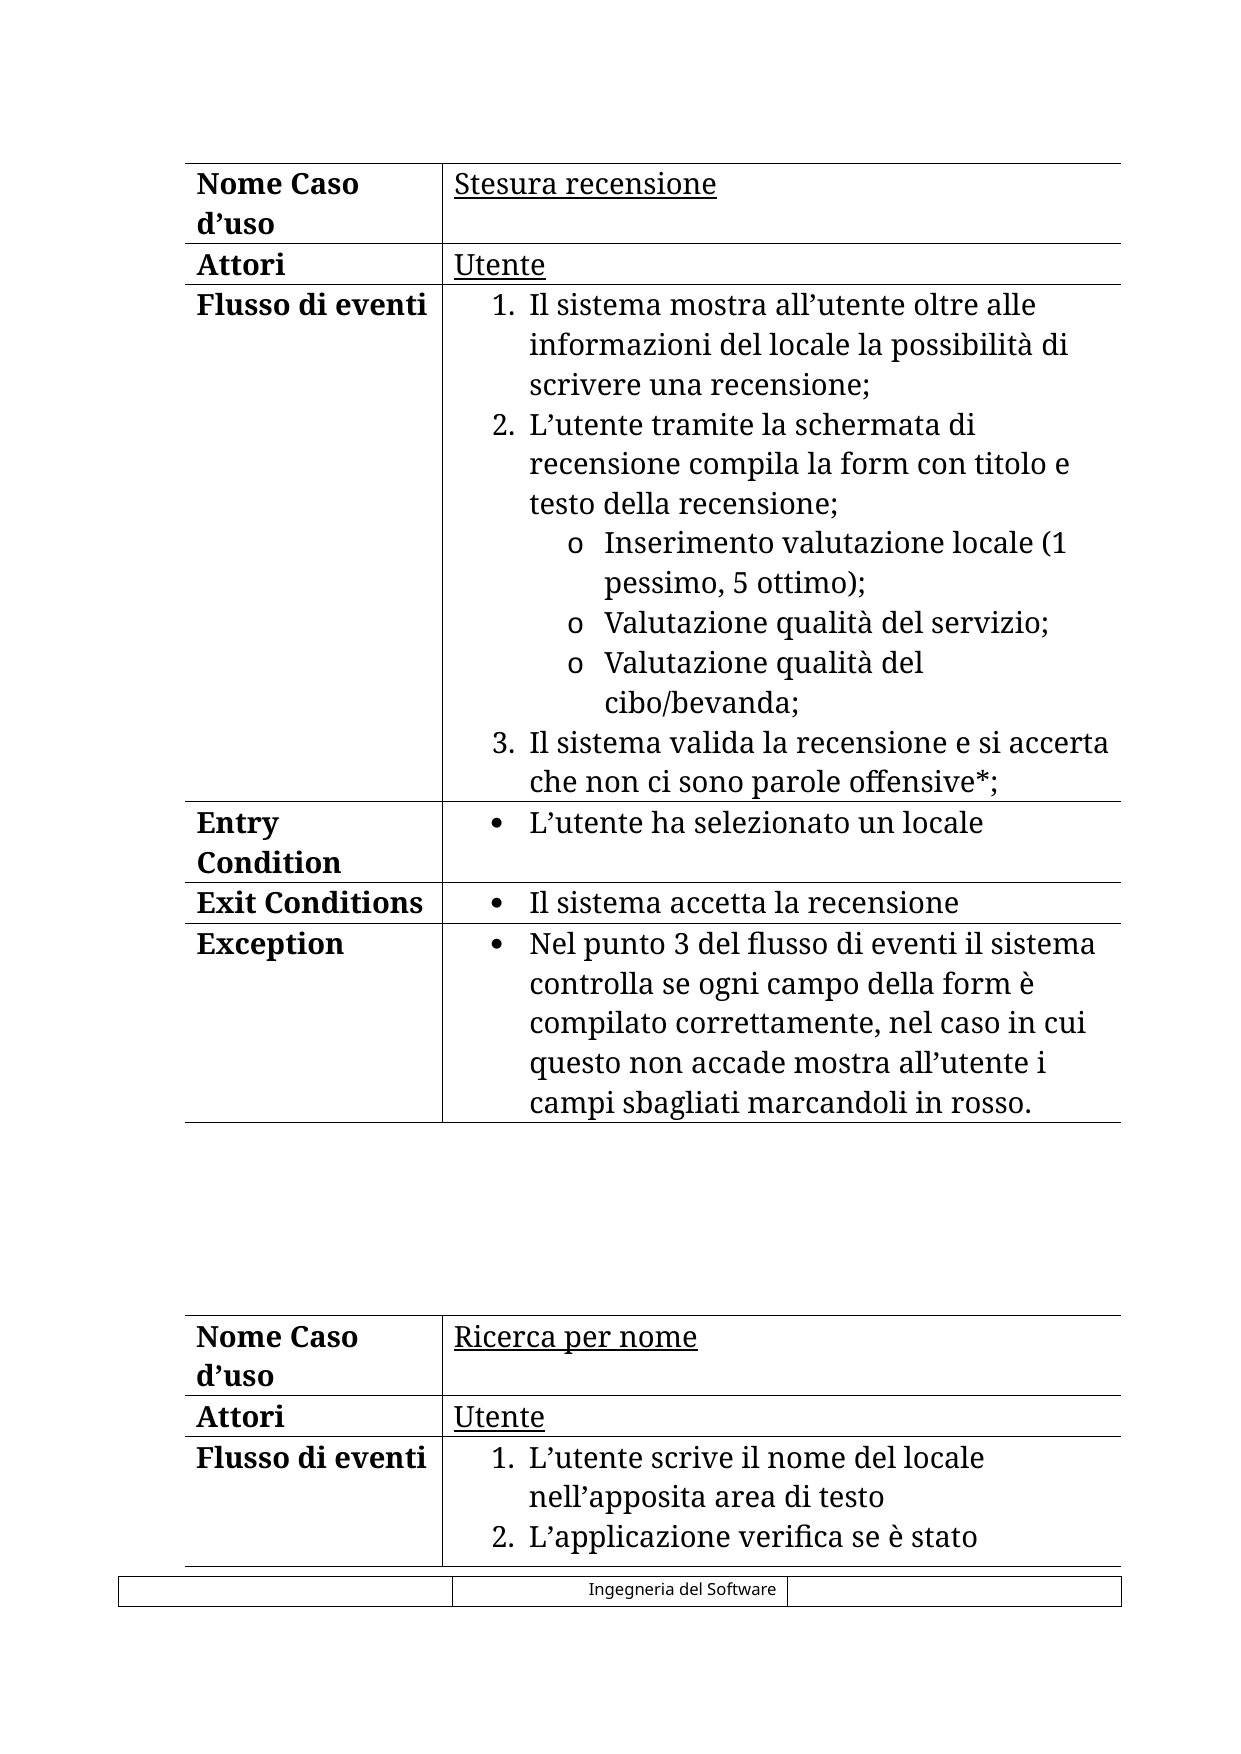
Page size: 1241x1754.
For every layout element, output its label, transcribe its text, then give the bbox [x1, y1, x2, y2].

table_cell Nel punto 3 del flusso di eventi il sistema controlla se ogni campo della form è compilato correttamente, nel caso in cui questo non accade mostra all’utente i campi sbagliati marcandoli in rosso. [443, 924, 1121, 1122]
table_cell Utente [443, 1396, 1121, 1436]
table_cell Flusso di eventi [185, 1437, 442, 1566]
table_cell Exception [185, 924, 442, 1122]
table_cell Utente [443, 244, 1121, 284]
table_cell Flusso di eventi [185, 285, 442, 801]
table_cell Il sistema accetta la recensione [443, 883, 1121, 922]
table_header Nome Caso d’uso [185, 164, 442, 243]
table_cell Attori [185, 244, 442, 284]
table_cell L’utente ha selezionato un locale [443, 802, 1121, 882]
table_header Stesura recensione [443, 164, 1121, 243]
table_cell Il sistema mostra all’utente oltre alle informazioni del locale la possibilità di scrivere una recensione; L’utente tramite la schermata di recensione compila la form con titolo e testo della recensione; Inserimento valutazione locale (1 pessimo, 5 ottimo); Valutazione qualità del servizio; Valutazione qualità del cibo/bevanda; Il sistema valida la recensione e si accerta che non ci sono parole offensive*; [443, 285, 1121, 801]
table_cell Entry Condition [185, 802, 442, 882]
table_header Nome Caso d’uso [185, 1316, 442, 1395]
table_cell Exit Conditions [185, 883, 442, 922]
table_cell Attori [185, 1396, 442, 1436]
table_header Ricerca per nome [443, 1316, 1121, 1395]
